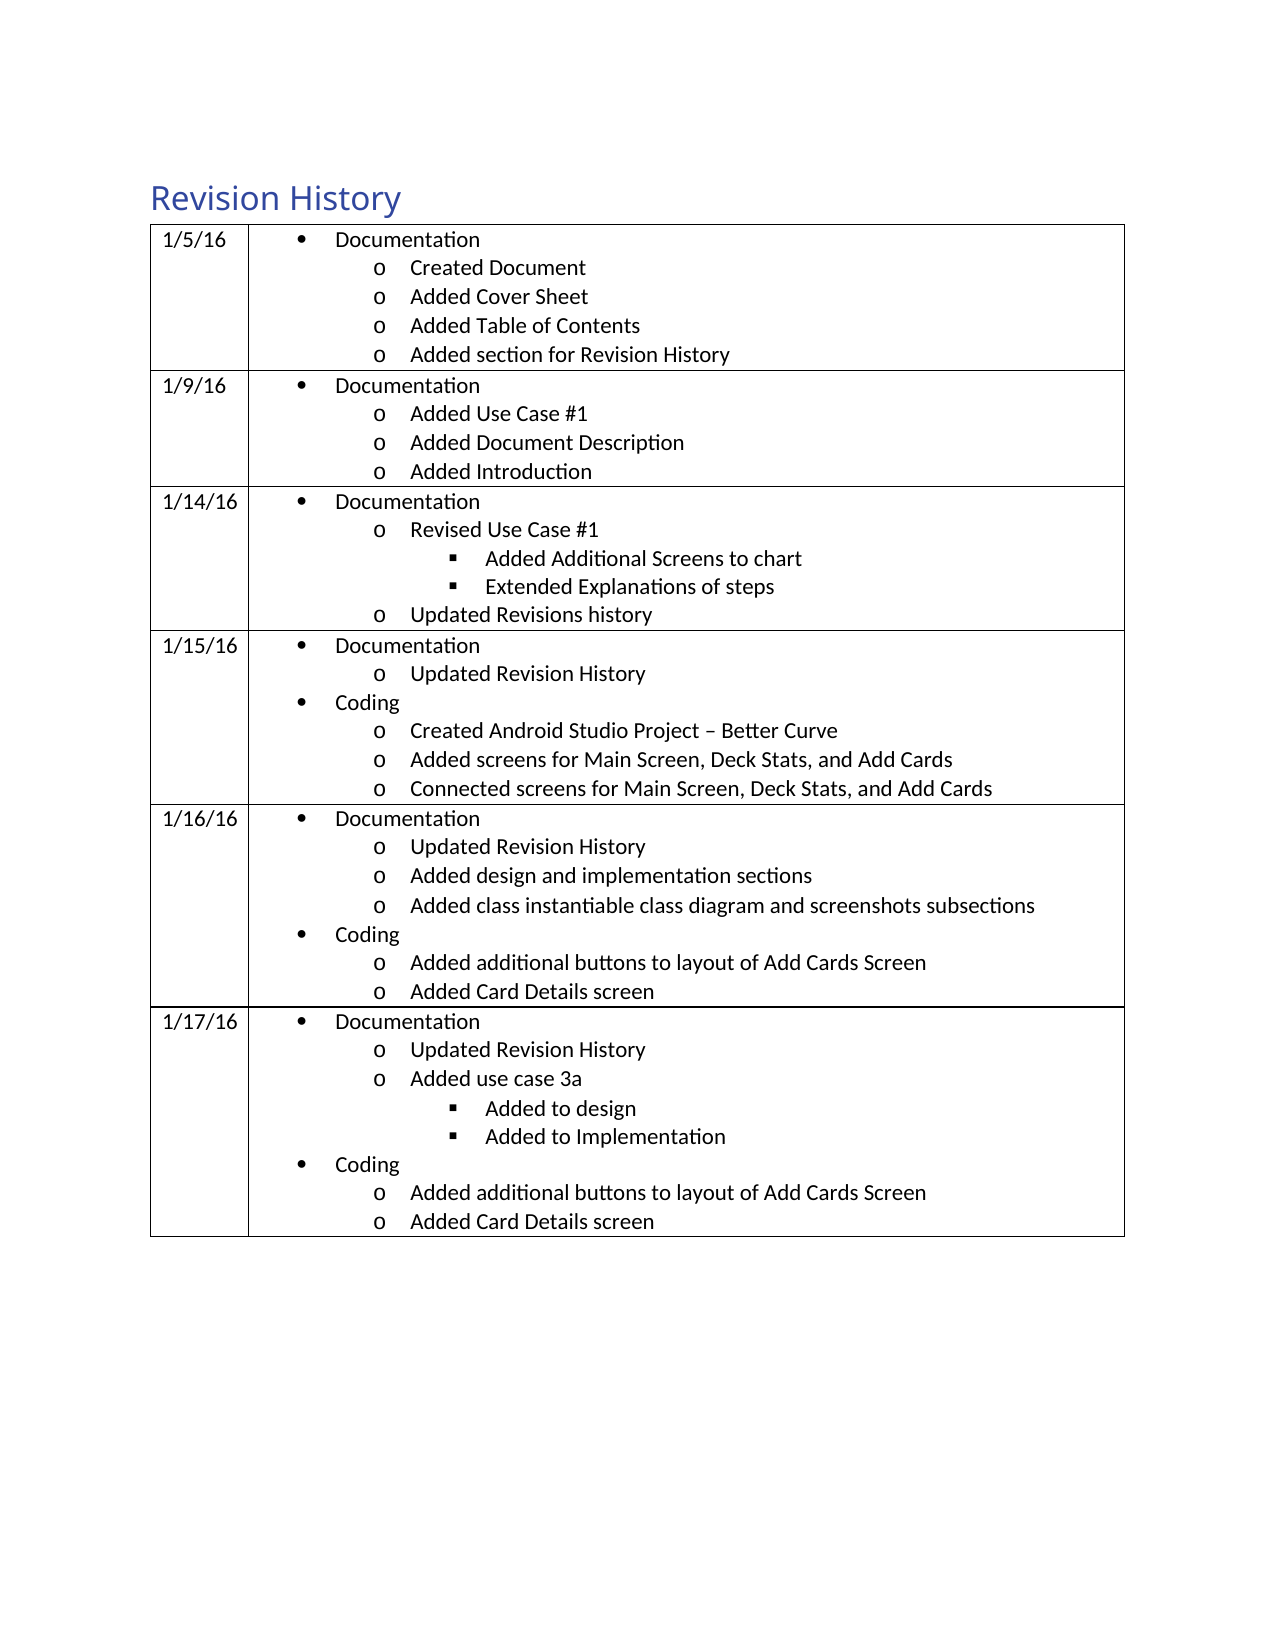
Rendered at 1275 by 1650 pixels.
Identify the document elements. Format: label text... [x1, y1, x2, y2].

table_cell 1/17/16 [151, 1008, 248, 1236]
table_cell 1/16/16 [151, 805, 248, 1006]
table_cell Documentation Updated Revision History Coding Created Android Studio Project – Better Curve Added screens for Main Screen, Deck Stats, and Add Cards Connected screens for Main Screen, Deck Stats, and Add Cards [249, 631, 1124, 803]
table_cell 1/9/16 [151, 371, 248, 486]
table_cell 1/15/16 [151, 631, 248, 803]
table_cell 1/14/16 [151, 487, 248, 630]
table_cell Documentation Updated Revision History Added design and implementation sections Added class instantiable class diagram and screenshots subsections Coding Added additional buttons to layout of Add Cards Screen Added Card Details screen [249, 805, 1124, 1006]
table_cell Documentation Added Use Case #1 Added Document Description Added Introduction [249, 371, 1124, 486]
table_cell Documentation Updated Revision History Added use case 3a Added to design Added to Implementation Coding Added additional buttons to layout of Add Cards Screen Added Card Details screen [249, 1008, 1124, 1236]
table_header Documentation Created Document Added Cover Sheet Added Table of Contents Added section for Revision History [249, 225, 1124, 370]
subtitle Revision History [150, 175, 1125, 220]
table_cell Documentation Revised Use Case #1 Added Additional Screens to chart Extended Explanations of steps Updated Revisions history [249, 487, 1124, 630]
table_header 1/5/16 [151, 225, 248, 370]
